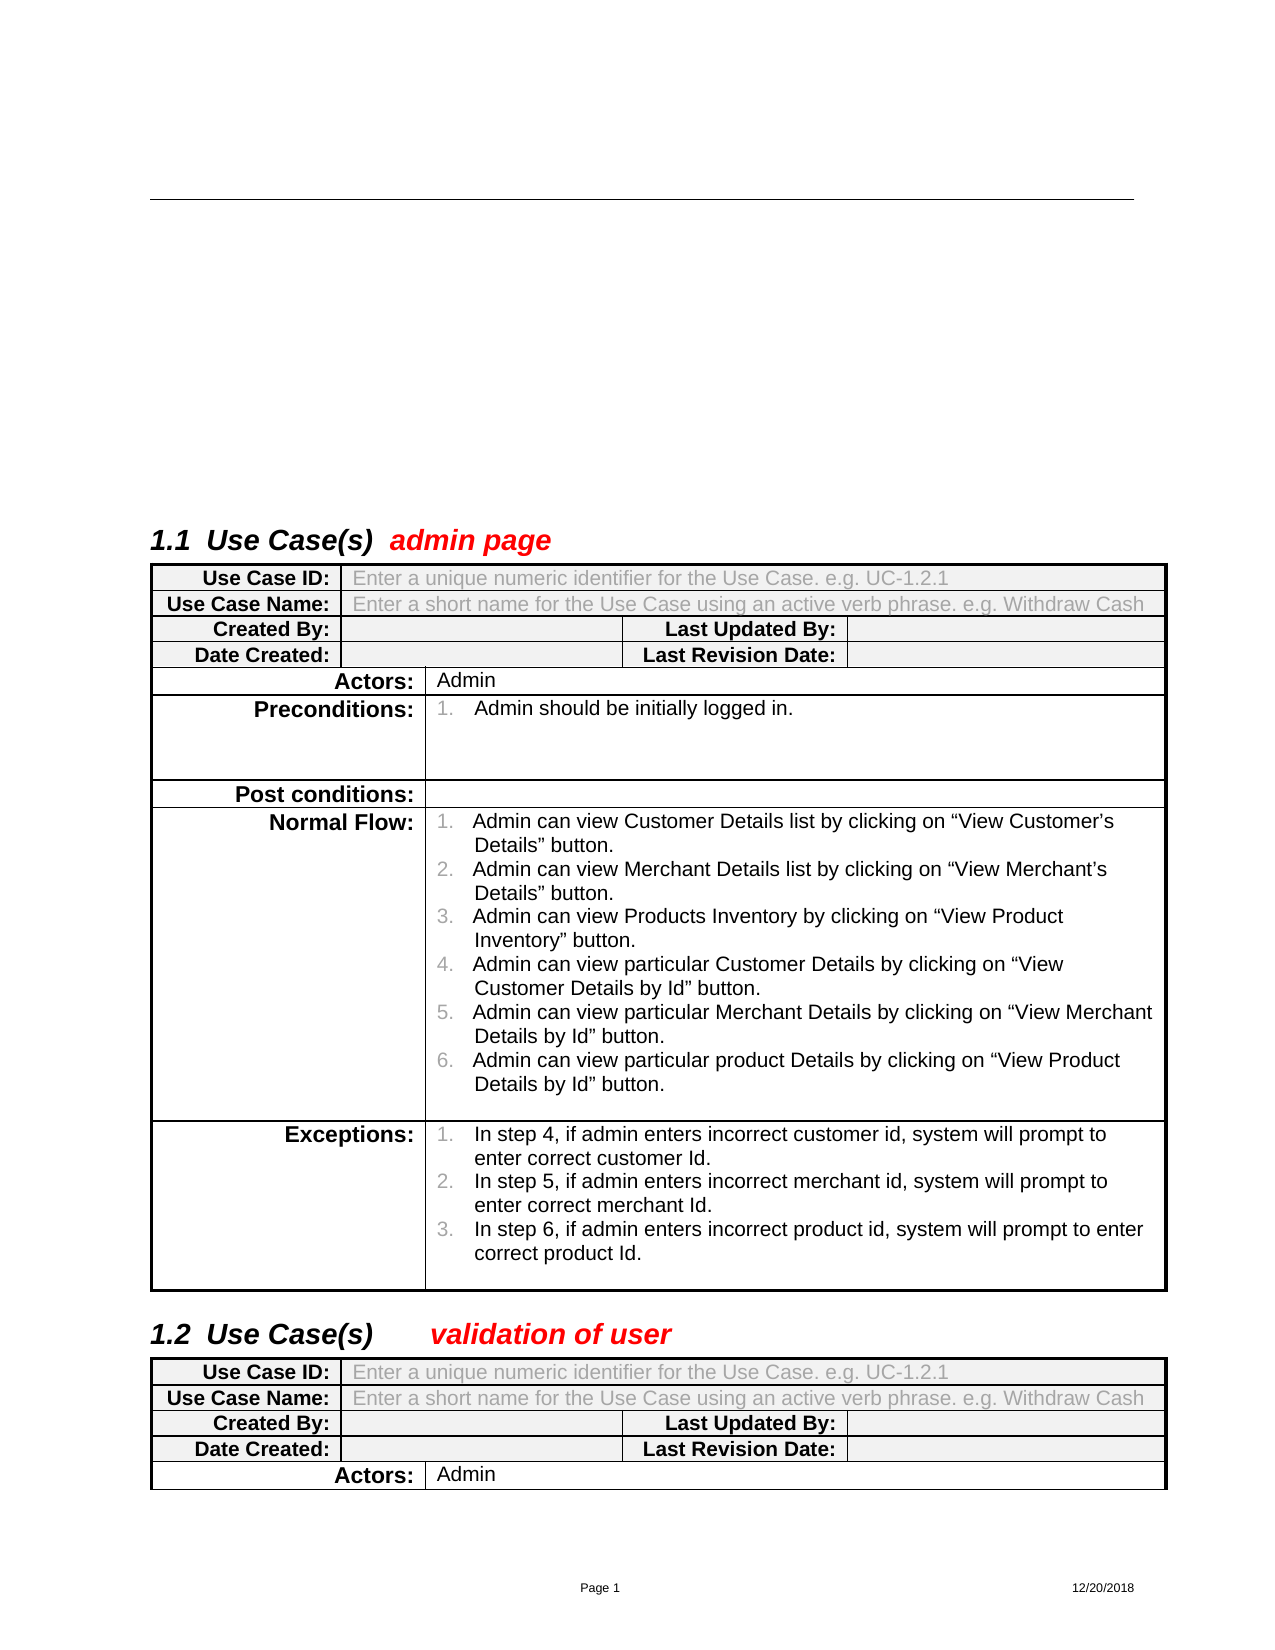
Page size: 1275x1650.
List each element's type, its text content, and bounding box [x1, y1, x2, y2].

table_cell [848, 617, 1164, 641]
table_cell [848, 1411, 1164, 1435]
table_cell Admin can view Customer Details list by clicking on “View Customer’s Details” button. Admin can view Merchant Details list by clicking on “View Merchant’s Details” button. Admin can view Products Inventory by clicking on “View Product Inventory” button. Admin can view particular Customer Details by clicking on “View Customer Details by Id” button. Admin can view particular Merchant Details by clicking on “View Merchant Details by Id” button. Admin can view particular product Details by clicking on “View Product Details by Id” button. [426, 808, 1164, 1120]
table_cell Date Created: [153, 1437, 340, 1461]
table_cell Created By: [153, 1411, 340, 1435]
table_header Enter a unique numeric identifier for the Use Case. e.g. UC-1.2.1 [342, 566, 1164, 590]
table_cell Enter a short name for the Use Case using an active verb phrase. e.g. Withdraw Cash [342, 591, 1164, 615]
table_cell Created By: [153, 617, 340, 641]
table_cell Use Case Name: [153, 591, 340, 615]
table_cell Post conditions: [153, 781, 425, 807]
table_cell [342, 1411, 622, 1435]
table_cell [848, 1437, 1164, 1461]
table_cell [426, 781, 1164, 807]
table_cell Admin [426, 668, 1164, 694]
table_cell Exceptions: [153, 1122, 425, 1289]
table_cell Last Revision Date: [623, 642, 847, 666]
subtitle Use Case(s) validation of user [150, 1317, 1134, 1351]
subtitle Use Case(s) admin page [150, 523, 1134, 556]
table_cell [342, 1437, 622, 1461]
table_cell Normal Flow: [153, 808, 425, 1120]
table_cell Last Updated By: [623, 1411, 847, 1435]
table_cell Use Case Name: [153, 1386, 340, 1410]
table_header Enter a unique numeric identifier for the Use Case. e.g. UC-1.2.1 [342, 1360, 1164, 1384]
table_cell Admin [426, 1462, 1164, 1489]
table_cell Last Updated By: [623, 617, 847, 641]
table_cell Actors: [153, 1462, 425, 1489]
table_cell Date Created: [153, 642, 340, 666]
table_cell Actors: [153, 668, 425, 694]
table_cell Preconditions: [153, 696, 425, 779]
table_cell Enter a short name for the Use Case using an active verb phrase. e.g. Withdraw Cash [342, 1386, 1164, 1410]
table_header Use Case ID: [153, 566, 340, 590]
table_cell Last Revision Date: [623, 1437, 847, 1461]
table_cell [342, 642, 622, 666]
table_header Use Case ID: [153, 1360, 340, 1384]
table_cell In step 4, if admin enters incorrect customer id, system will prompt to enter correct customer Id. In step 5, if admin enters incorrect merchant id, system will prompt to enter correct merchant Id. In step 6, if admin enters incorrect product id, system will prompt to enter correct product Id. [426, 1122, 1164, 1289]
table_cell [342, 617, 622, 641]
table_cell Admin should be initially logged in. [426, 696, 1164, 779]
table_cell [848, 642, 1164, 666]
